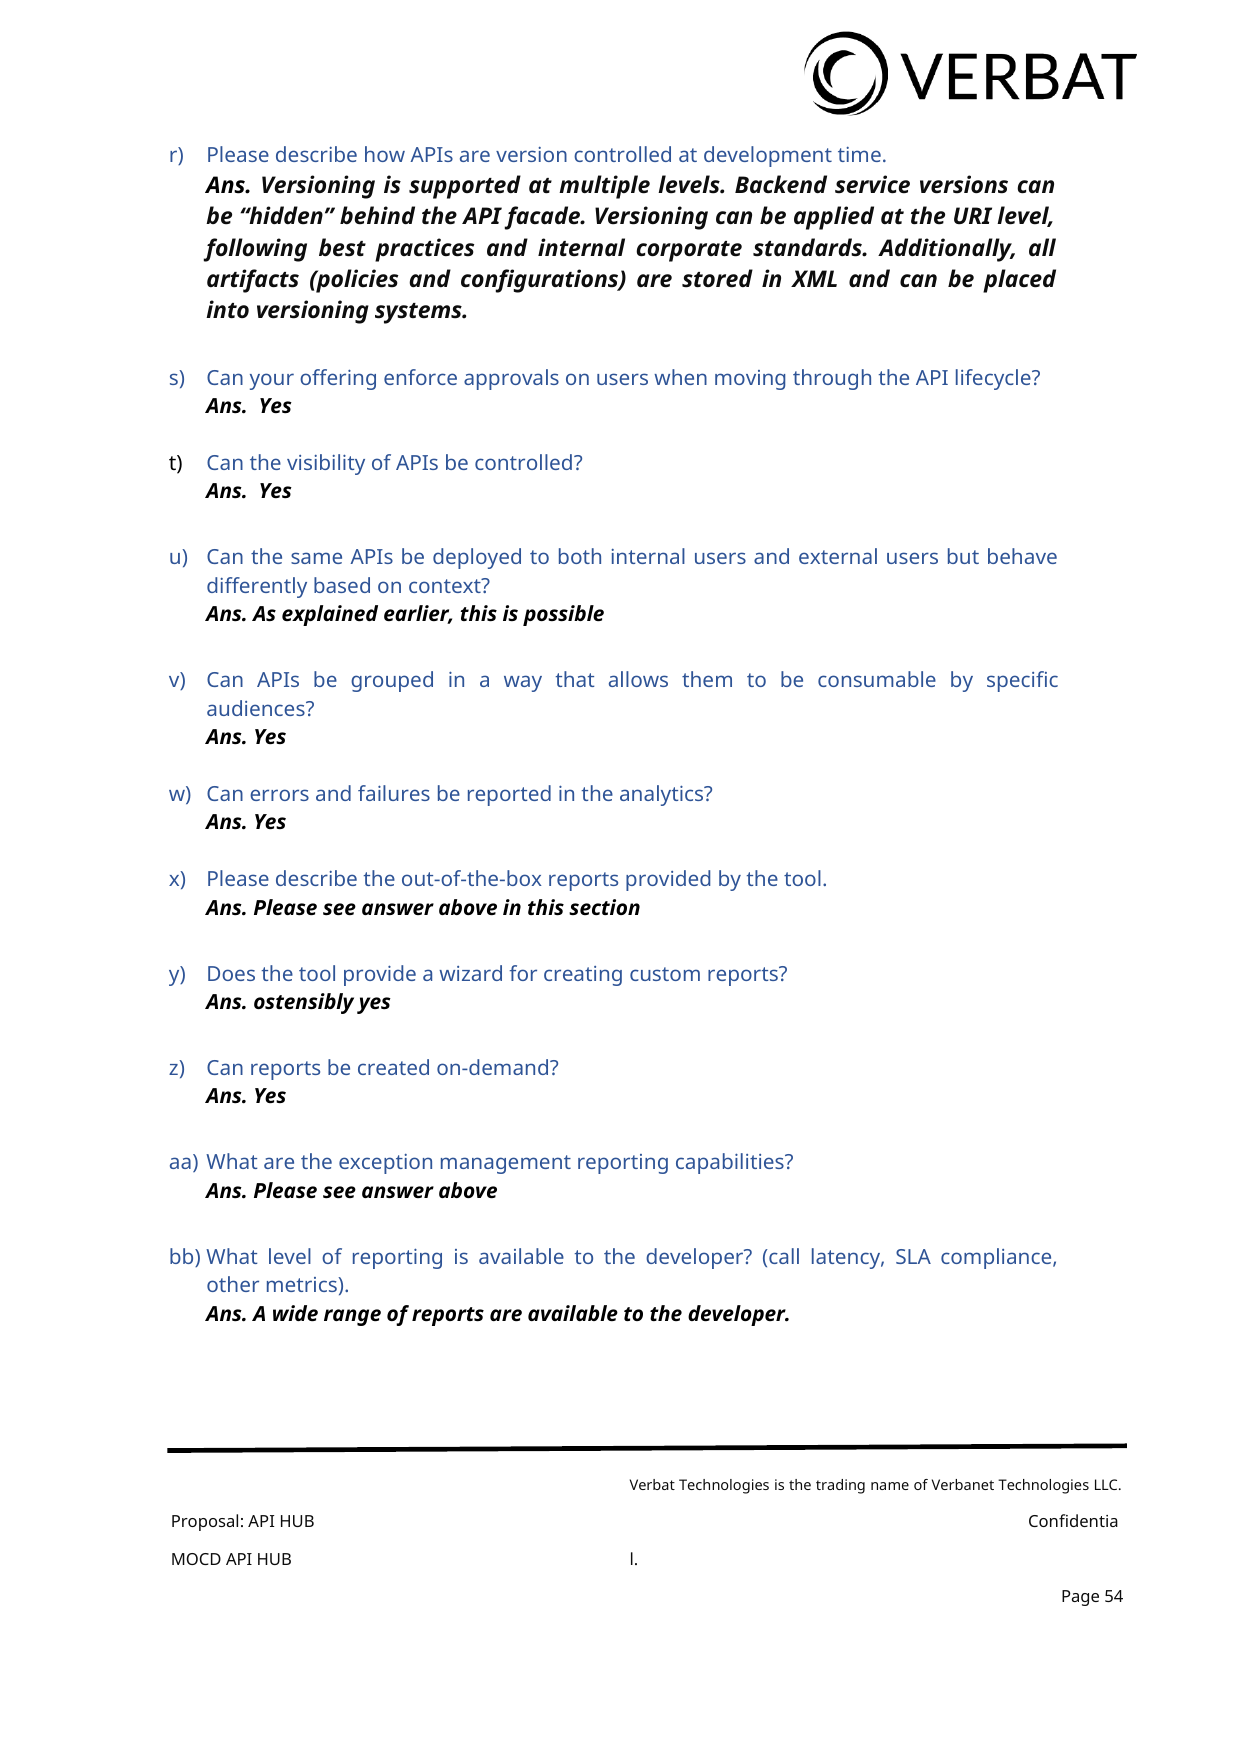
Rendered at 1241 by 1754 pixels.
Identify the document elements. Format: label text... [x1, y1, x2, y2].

list Ans. Yes [206, 1082, 1059, 1110]
list Ans. Please see answer above [206, 1176, 1059, 1204]
list Ans. Yes [206, 391, 1059, 420]
list Ans. Yes [206, 722, 1059, 751]
list What are the exception management reporting capabilities? [169, 1147, 1059, 1176]
list Ans. A wide range of reports are available to the developer. [206, 1299, 1059, 1327]
list Ans. Please see answer above in this section [206, 893, 1059, 921]
list Ans. Versioning is supported at multiple levels. Backend service versions can be “hidden” behind the API facade. Versioning can be applied at the URI level, following best practices and internal corporate standards. Additionally, all artifacts (policies and configurations) are stored in XML and can be placed into versioning systems. [206, 169, 1059, 325]
list Can the same APIs be deployed to both internal users and external users but behave differently based on context? [169, 542, 1059, 599]
list Please describe the out-of-the-box reports provided by the tool. [169, 864, 1059, 893]
list What level of reporting is available to the developer? (call latency, SLA compliance, other metrics). [169, 1242, 1059, 1299]
list Can errors and failures be reported in the analytics? [169, 779, 1059, 807]
list Ans. Yes [206, 477, 1059, 505]
list Can APIs be grouped in a way that allows them to be consumable by specific audiences? [169, 665, 1059, 722]
picture [800, 27, 1138, 116]
list Can reports be created on-demand? [169, 1053, 1059, 1082]
list Can your offering enforce approvals on users when moving through the API lifecycle? [169, 363, 1059, 391]
list Please describe how APIs are version controlled at development time. [169, 141, 1059, 169]
list Can the visibility of APIs be controlled? [169, 448, 1059, 477]
list Ans. As explained earlier, this is possible [206, 599, 1059, 628]
list Ans. Yes [206, 807, 1059, 836]
list Does the tool provide a wizard for creating custom reports? [169, 959, 1059, 987]
list Ans. ostensibly yes [206, 987, 1059, 1016]
